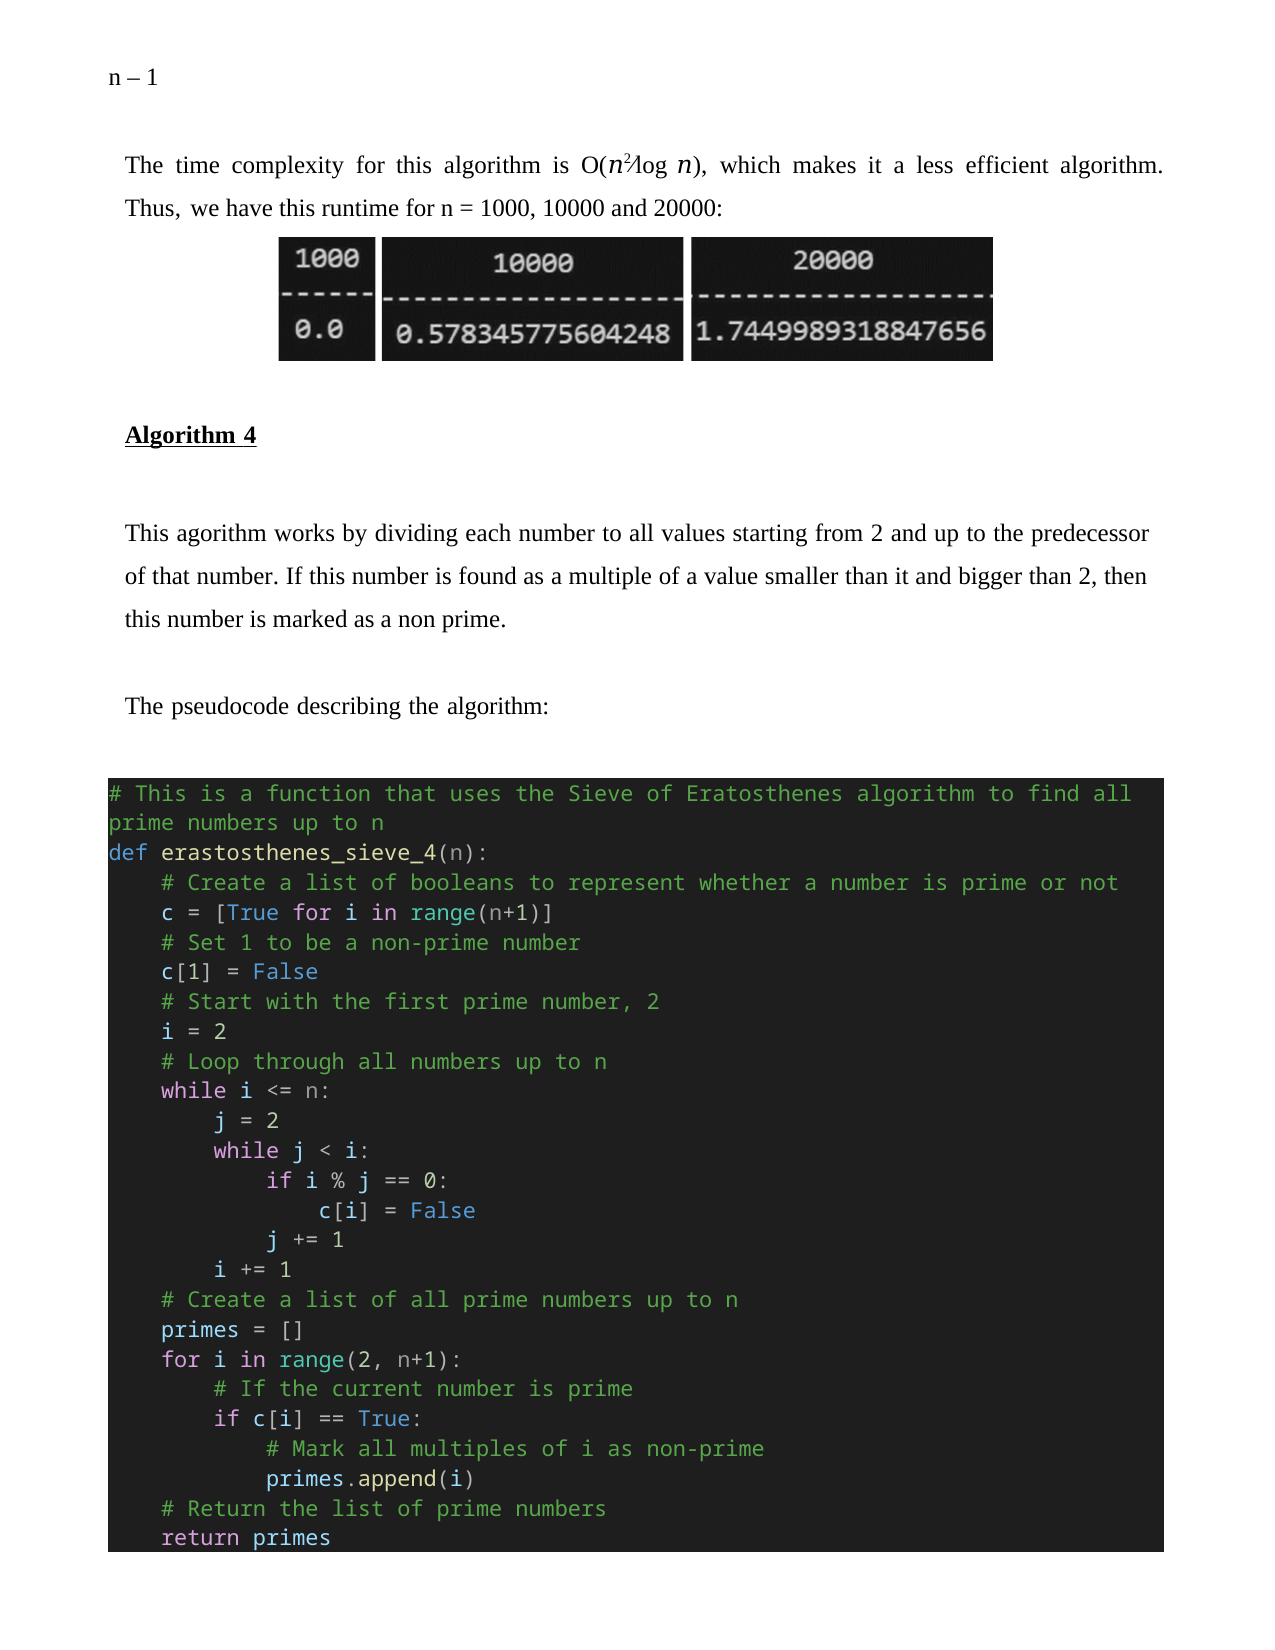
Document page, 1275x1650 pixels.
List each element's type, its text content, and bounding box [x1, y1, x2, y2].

text c[1] = False [108, 956, 1164, 986]
text if i % j == 0: [108, 1165, 1164, 1195]
text # Return the list of prime numbers [108, 1493, 1164, 1522]
subtitle Algorithm 4 [124, 421, 1164, 449]
text c[i] = False [108, 1195, 1164, 1224]
picture [278, 237, 376, 361]
text # Create a list of all prime numbers up to n [108, 1284, 1164, 1314]
text # Start with the first prime number, 2 [108, 986, 1164, 1016]
text This agorithm works by dividing each number to all values starting from 2 and up to the predecessor of that number. If this number is found as a multiple of a value smaller than it and bigger than 2, then this number is marked as a non prime. [124, 518, 1150, 633]
text def erastosthenes_sieve_4(n): [108, 837, 1164, 867]
text for i in range(2, n+1): [108, 1344, 1164, 1373]
text c = [True for i in range(n+1)] [108, 897, 1164, 927]
text j += 1 [108, 1224, 1164, 1254]
text # If the current number is prime [108, 1373, 1164, 1403]
text primes.append(i) [108, 1463, 1164, 1493]
text The time complexity for this algorithm is O(𝑛2⁄log 𝑛), which makes it a less efficient algorithm. Thus, we have this runtime for n = 1000, 10000 and 20000: [124, 149, 1164, 222]
text i += 1 [108, 1254, 1164, 1284]
text # Set 1 to be a non-prime number [108, 927, 1164, 956]
picture [381, 237, 684, 361]
text while j < i: [108, 1135, 1164, 1165]
text The pseudocode describing the algorithm: [124, 691, 1164, 720]
text while i <= n: [108, 1076, 1164, 1105]
text j = 2 [108, 1105, 1164, 1135]
text # Mark all multiples of i as non-prime [108, 1433, 1164, 1463]
picture [691, 237, 993, 361]
text n – 1 [108, 62, 1164, 91]
text # This is a function that uses the Sieve of Eratosthenes algorithm to find all prime numbers up to n [108, 778, 1164, 837]
text # Loop through all numbers up to n [108, 1046, 1164, 1076]
text return primes [108, 1522, 1164, 1552]
text # Create a list of booleans to represent whether a number is prime or not [108, 867, 1164, 897]
text primes = [] [108, 1314, 1164, 1344]
text i = 2 [108, 1016, 1164, 1046]
text if c[i] == True: [108, 1403, 1164, 1433]
